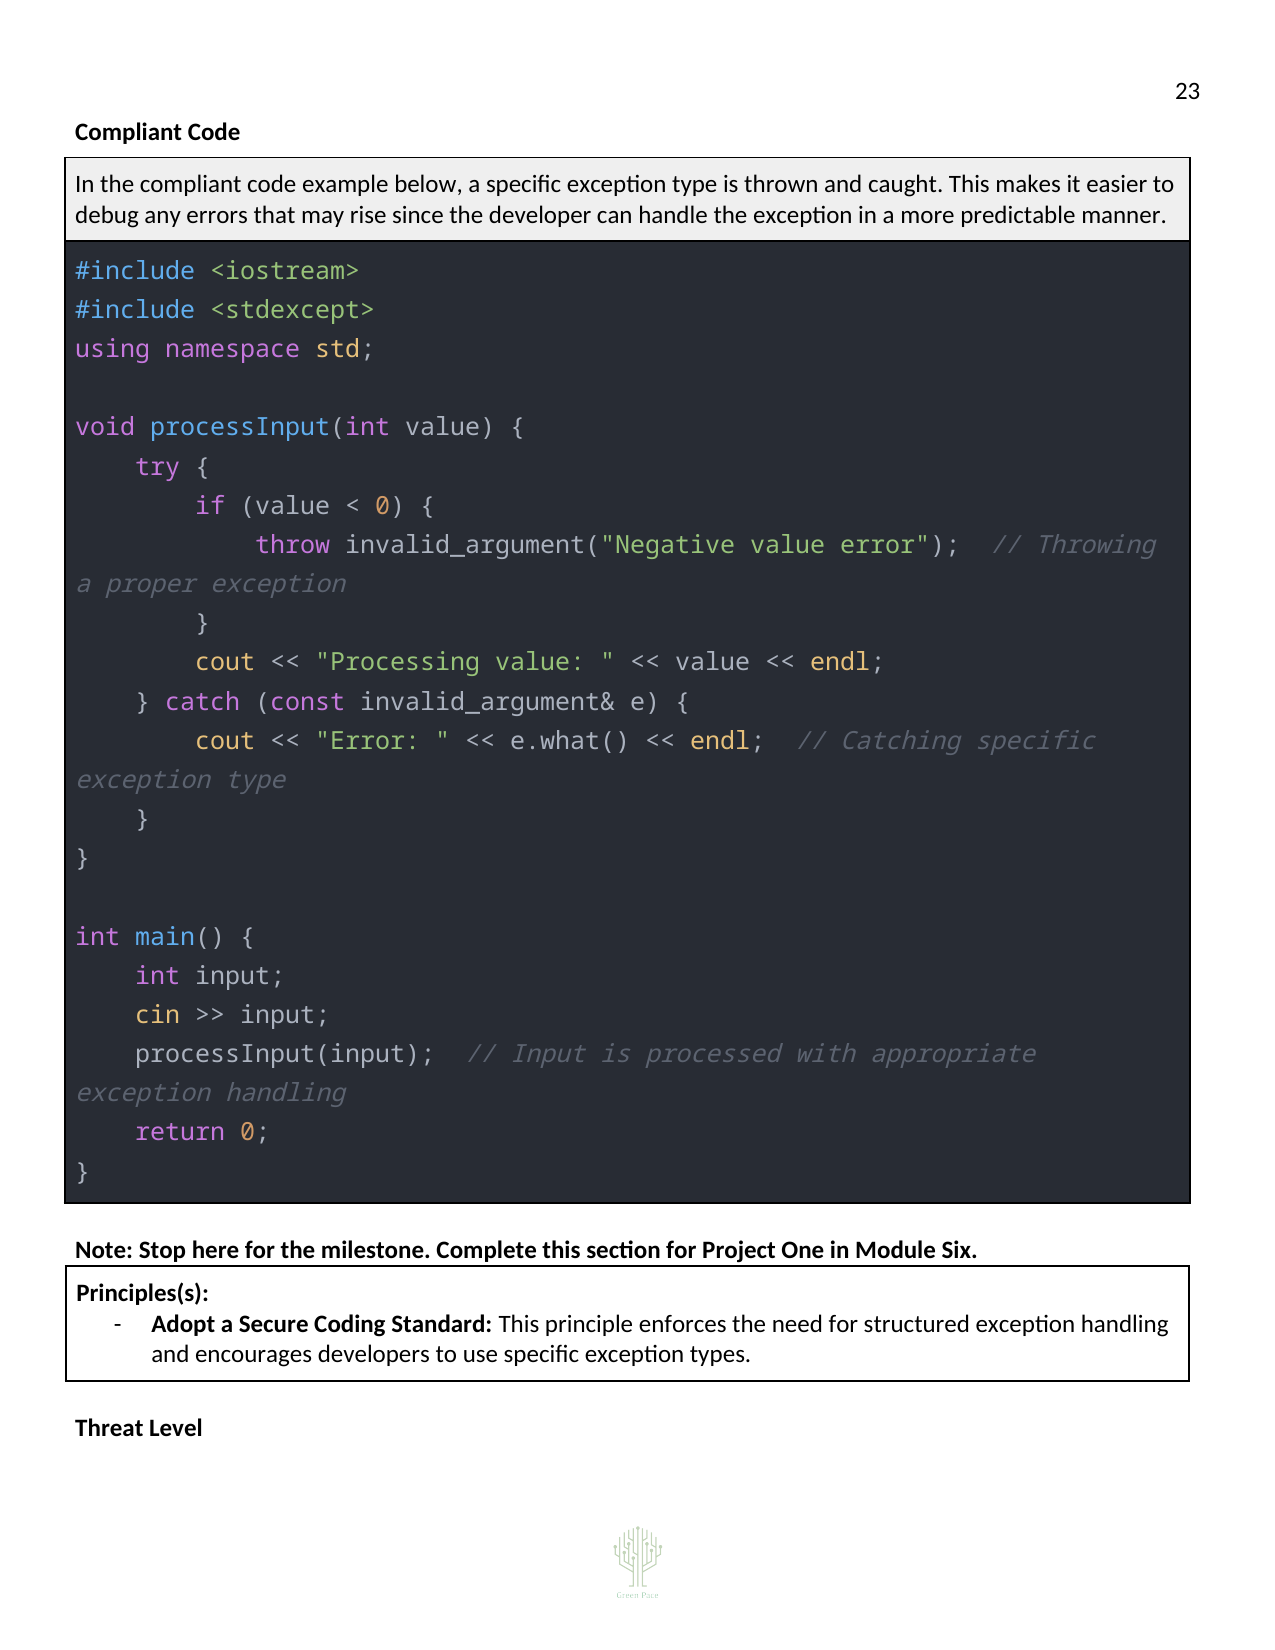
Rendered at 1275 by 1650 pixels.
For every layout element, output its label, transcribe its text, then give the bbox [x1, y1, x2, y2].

text Note: Stop here for the milestone. Complete this section for Project One in Module Six. [75, 1234, 1200, 1265]
picture [605, 1521, 670, 1606]
table_cell In the compliant code example below, a specific exception type is thrown and caught. This makes it easier to debug any errors that may rise since the developer can handle the exception in a more predictable manner. [66, 158, 1189, 240]
table_header Principles(s): Adopt a Secure Coding Standard: This principle enforces the need for structured exception handling and encourages developers to use specific exception types. [67, 1267, 1188, 1379]
table_cell #include <iostream> #include <stdexcept> using namespace std; void processInput(int value) { try { if (value < 0) { throw invalid_argument("Negative value error"); // Throwing a proper exception } cout << "Processing value: " << value << endl; } catch (const invalid_argument& e) { cout << "Error: " << e.what() << endl; // Catching specific exception type } } int main() { int input; cin >> input; processInput(input); // Input is processed with appropriate exception handling return 0; } [66, 242, 1189, 1202]
table_header Compliant Code [65, 106, 1189, 157]
text Threat Level [75, 1412, 1200, 1443]
